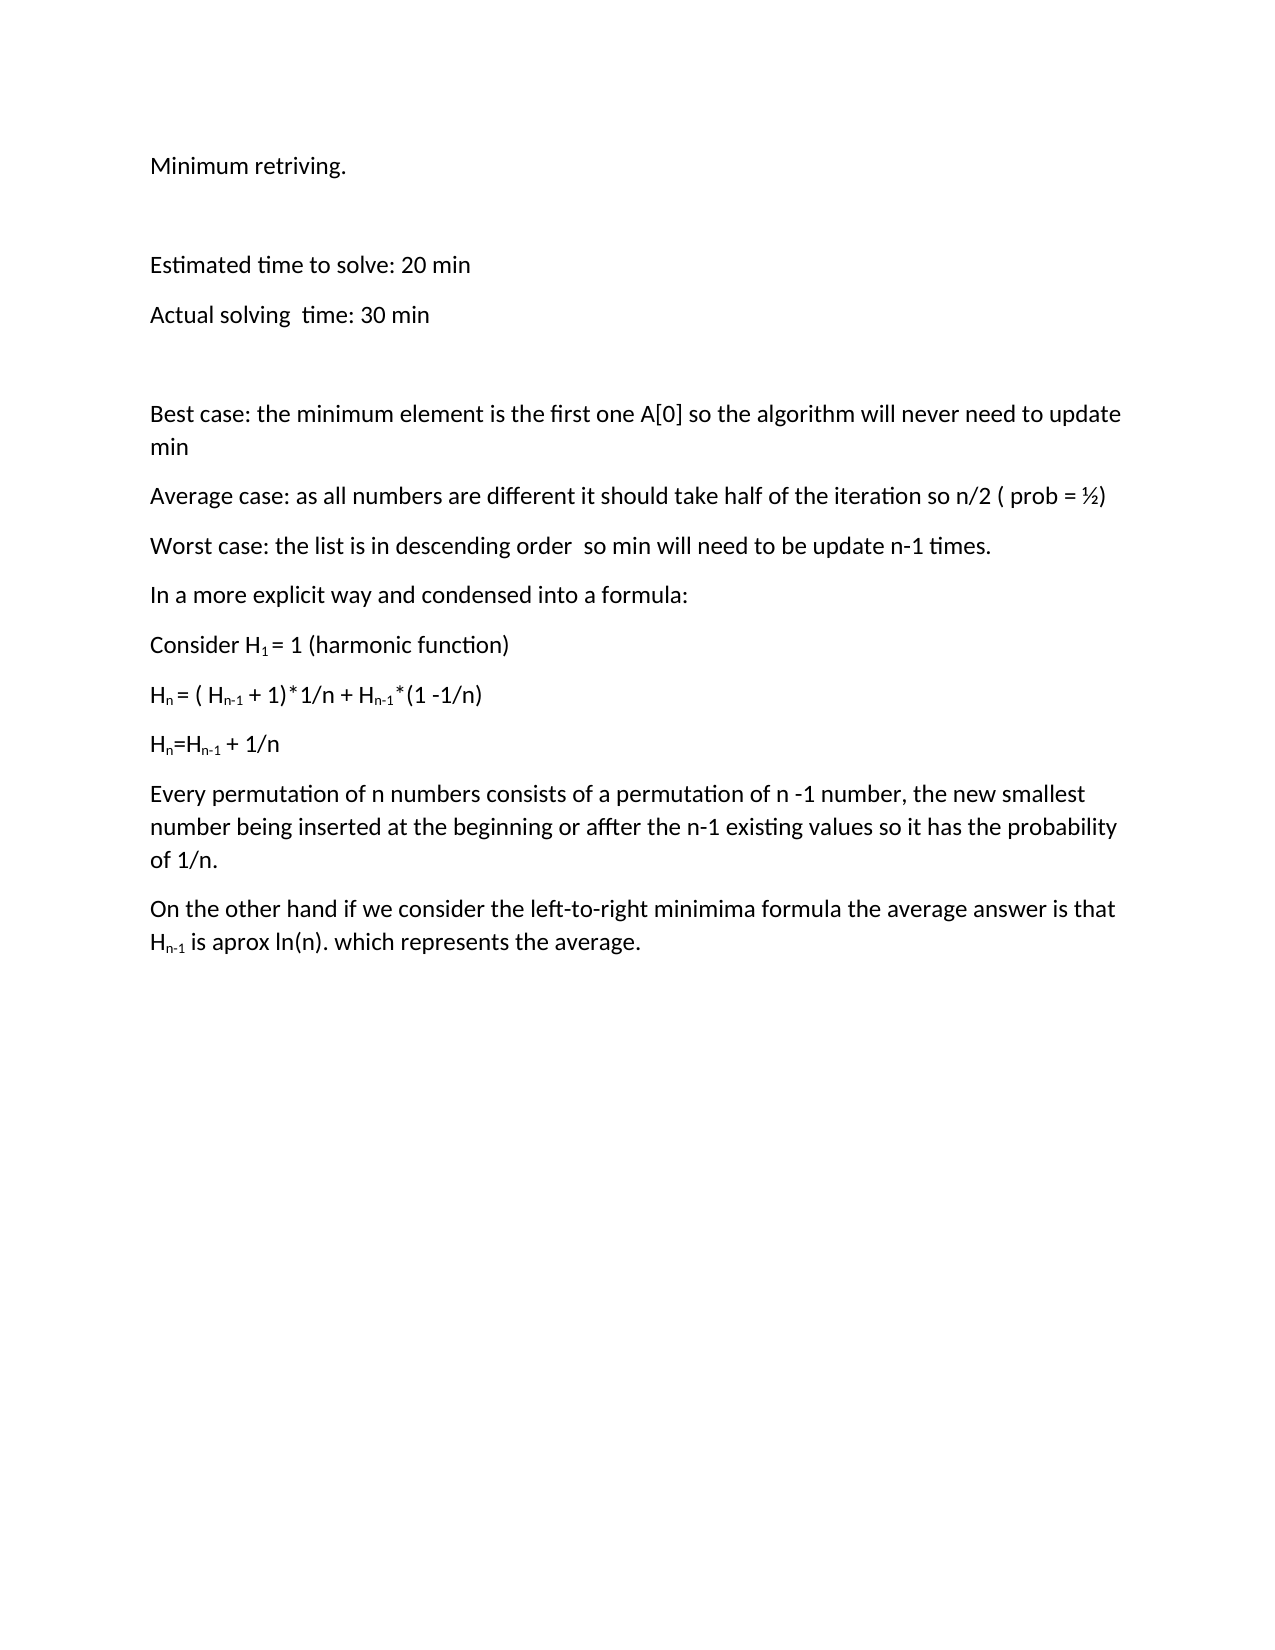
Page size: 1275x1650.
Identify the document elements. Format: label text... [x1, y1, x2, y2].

text Hn=Hn-1 + 1/n [150, 728, 1125, 759]
text Consider H1 = 1 (harmonic function) [150, 629, 1125, 660]
text Average case: as all numbers are different it should take half of the iteration so n/2 ( prob = ½) [150, 480, 1125, 511]
text Actual solving time: 30 min [150, 299, 1125, 329]
text In a more explicit way and condensed into a formula: [150, 579, 1125, 610]
text Minimum retriving. [150, 150, 1125, 181]
text Best case: the minimum element is the first one A[0] so the algorithm will never need to update min [150, 398, 1125, 461]
text Worst case: the list is in descending order so min will need to be update n-1 times. [150, 530, 1125, 561]
text Every permutation of n numbers consists of a permutation of n -1 number, the new smallest number being inserted at the beginning or affter the n-1 existing values so it has the probability of 1/n. [150, 778, 1125, 874]
text Estimated time to solve: 20 min [150, 249, 1125, 280]
text Hn = ( Hn-1 + 1)*1/n + Hn-1*(1 -1/n) [150, 679, 1125, 709]
text On the other hand if we consider the left-to-right minimima formula the average answer is that Hn-1 is aprox ln(n). which represents the average. [150, 893, 1125, 957]
